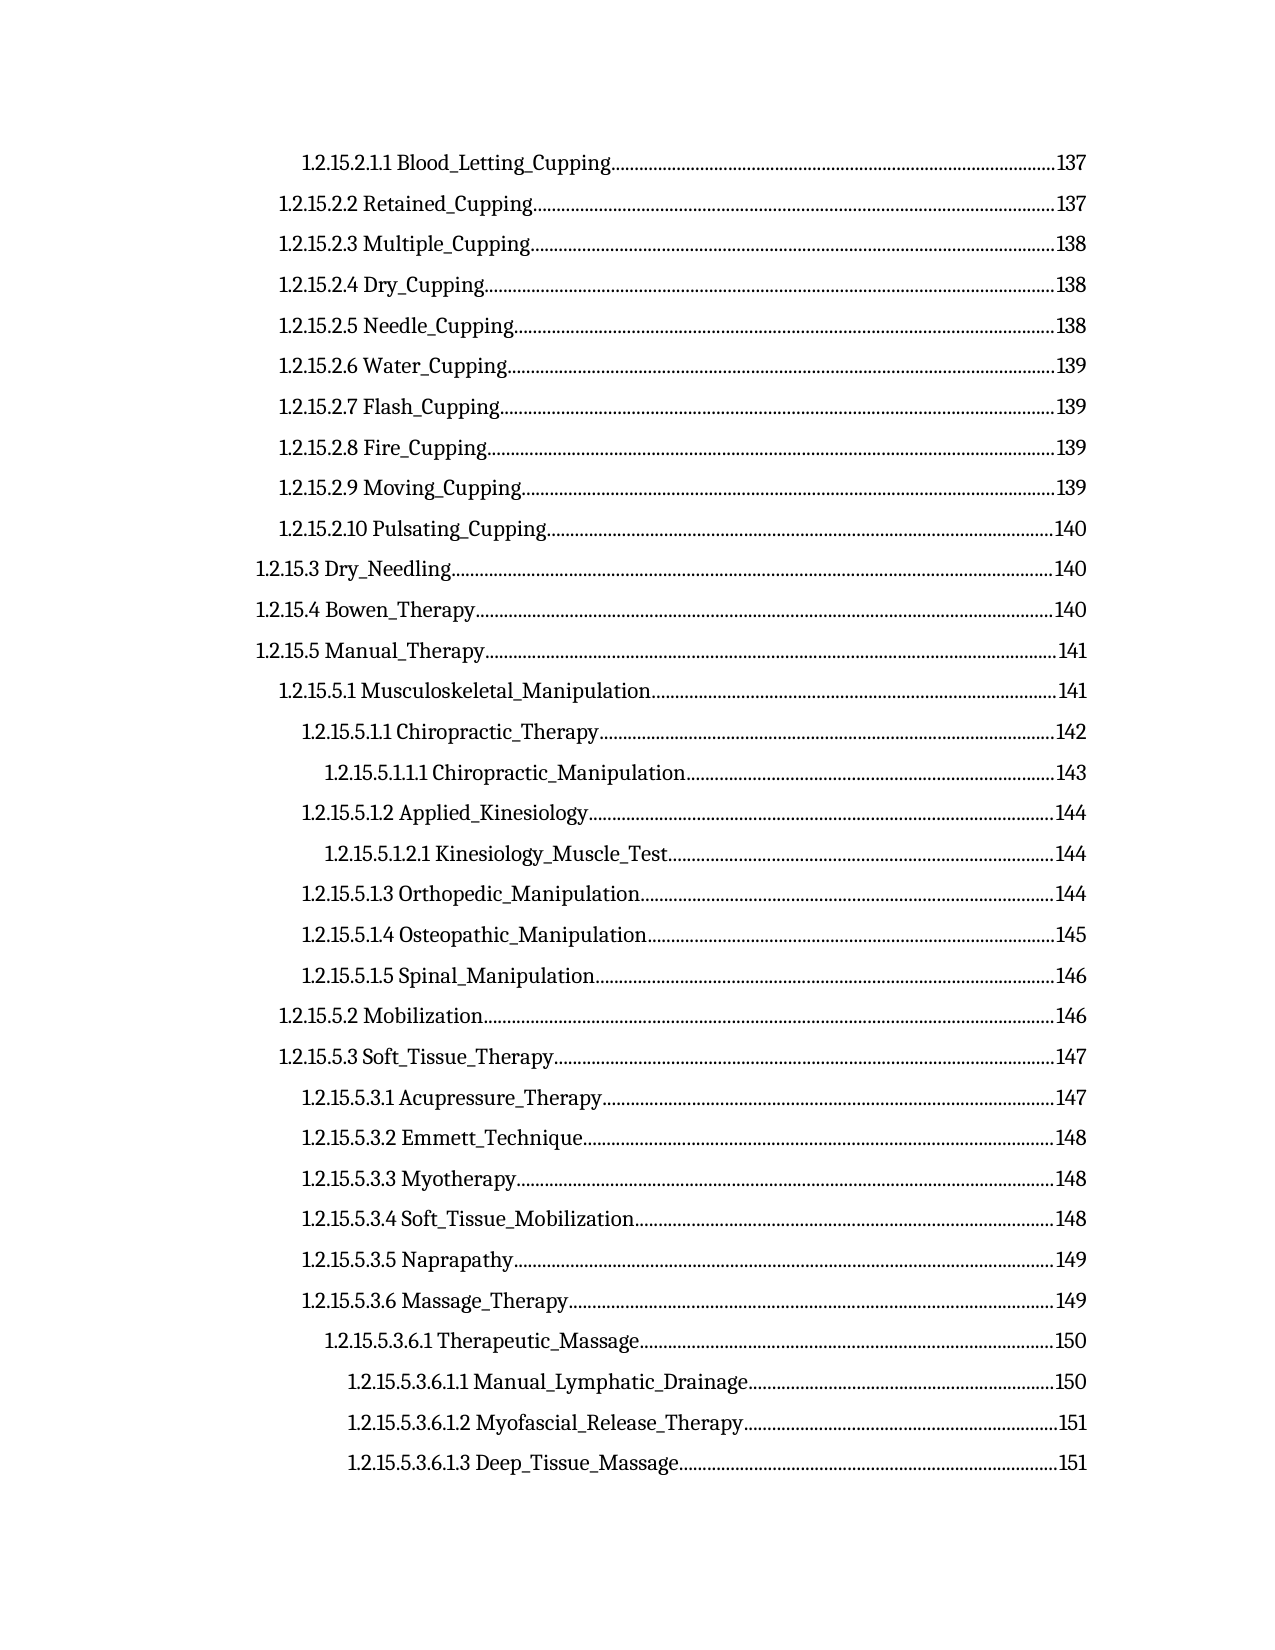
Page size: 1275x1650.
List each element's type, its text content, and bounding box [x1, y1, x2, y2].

text 1.2.15.2.8 Fire_Cupping 139 [279, 434, 1087, 461]
text 1.2.15.4 Bowen_Therapy 140 [256, 597, 1087, 623]
text 1.2.15.5.3.4 Soft_Tissue_Mobilization 148 [302, 1206, 1087, 1233]
text 1.2.15.5.3.2 Emmett_Technique 148 [302, 1125, 1087, 1151]
text 1.2.15.5.3 Soft_Tissue_Therapy 147 [279, 1044, 1087, 1070]
text 1.2.15.2.4 Dry_Cupping 138 [279, 272, 1087, 298]
text 1.2.15.5.3.5 Naprapathy 149 [302, 1247, 1087, 1273]
text 1.2.15.3 Dry_Needling 140 [256, 556, 1087, 583]
text 1.2.15.5.1.1.1 Chiropractic_Manipulation 143 [325, 759, 1087, 786]
text 1.2.15.2.10 Pulsating_Cupping 140 [279, 516, 1087, 542]
text 1.2.15.5 Manual_Therapy 141 [256, 637, 1087, 664]
text 1.2.15.5.1.4 Osteopathic_Manipulation 145 [302, 922, 1087, 948]
text 1.2.15.5.3.6.1.3 Deep_Tissue_Massage 151 [348, 1450, 1087, 1476]
text 1.2.15.5.1.2.1 Kinesiology_Muscle_Test 144 [325, 841, 1087, 867]
text 1.2.15.5.3.6.1.2 Myofascial_Release_Therapy 151 [348, 1409, 1087, 1436]
text 1.2.15.5.1 Musculoskeletal_Manipulation 141 [279, 678, 1087, 704]
text 1.2.15.5.3.6.1 Therapeutic_Massage 150 [325, 1328, 1087, 1354]
text 1.2.15.5.2 Mobilization 146 [279, 1003, 1087, 1029]
text 1.2.15.5.1.2 Applied_Kinesiology 144 [302, 800, 1087, 826]
text 1.2.15.5.1.3 Orthopedic_Manipulation 144 [302, 881, 1087, 908]
text 1.2.15.5.3.6.1.1 Manual_Lymphatic_Drainage 150 [348, 1369, 1087, 1395]
text 1.2.15.2.3 Multiple_Cupping 138 [279, 231, 1087, 258]
text 1.2.15.2.6 Water_Cupping 139 [279, 353, 1087, 379]
text 1.2.15.5.1.5 Spinal_Manipulation 146 [302, 962, 1087, 989]
text 1.2.15.5.3.3 Myotherapy 148 [302, 1166, 1087, 1192]
text 1.2.15.5.3.6 Massage_Therapy 149 [302, 1287, 1087, 1314]
text 1.2.15.2.5 Needle_Cupping 138 [279, 312, 1087, 339]
text 1.2.15.5.3.1 Acupressure_Therapy 147 [302, 1084, 1087, 1111]
text 1.2.15.2.9 Moving_Cupping 139 [279, 475, 1087, 501]
text 1.2.15.5.1.1 Chiropractic_Therapy 142 [302, 719, 1087, 745]
text 1.2.15.2.1.1 Blood_Letting_Cupping 137 [302, 150, 1087, 176]
text 1.2.15.2.2 Retained_Cupping 137 [279, 191, 1087, 217]
text 1.2.15.2.7 Flash_Cupping 139 [279, 394, 1087, 420]
